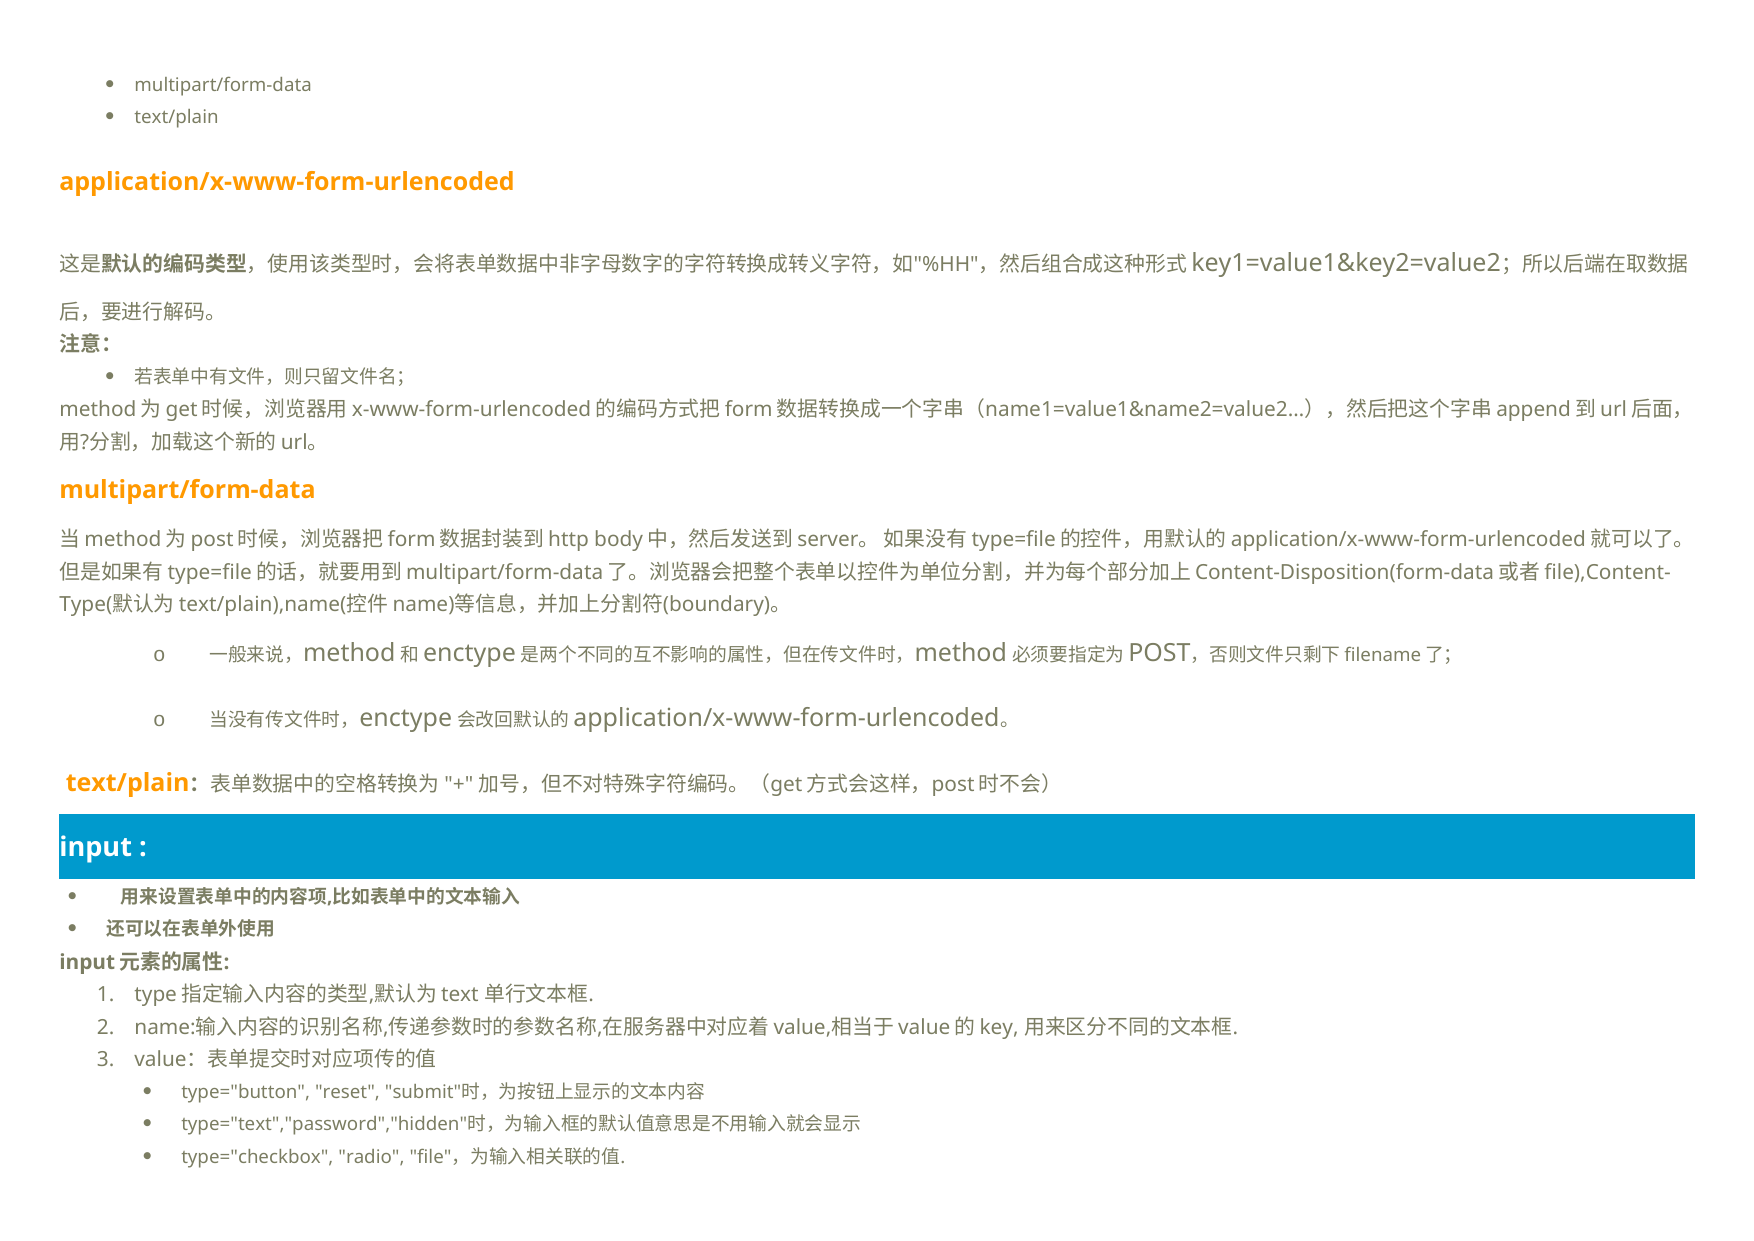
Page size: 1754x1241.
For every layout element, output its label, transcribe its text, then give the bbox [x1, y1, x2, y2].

list type指定输入内容的类型,默认为text 单行文本框. [97, 976, 1695, 1009]
text 当method为post时候，浏览器把form数据封装到http body中，然后发送到server。 如果没有type=file的控件，用默认的application/x-www-form-urlencoded就可以了。 但是如果有type=file的话，就要用到multipart/form-data了。浏览器会把整个表单以控件为单位分割，并为每个部分加上Content-Disposition(form-data或者file),Content-Type(默认为text/plain),name(控件name)等信息，并加上分割符(boundary)。 [59, 521, 1695, 619]
text method为get时候，浏览器用x-www-form-urlencoded的编码方式把form数据转换成一个字串（name1=value1&name2=value2…），然后把这个字串append到url后面，用?分割，加载这个新的url。 [59, 391, 1695, 456]
list 若表单中有文件，则只留文件名； [106, 359, 1695, 391]
list name:输入内容的识别名称,传递参数时的参数名称,在服务器中对应着value,相当于value的key, 用来区分不同的文本框. [97, 1009, 1695, 1041]
list 还可以在表单外使用 [68, 911, 1695, 944]
list type="button", "reset", "submit"时，为按钮上显示的文本内容 [143, 1074, 1695, 1106]
text text/plain：表单数据中的空格转换为 "+" 加号，但不对特殊字符编码。（get方式会这样，post时不会） [59, 749, 1695, 814]
text 注意： [59, 326, 1695, 359]
list value：表单提交时对应项传的值 [97, 1041, 1695, 1074]
list 用来设置表单中的内容项,比如表单中的文本输入 [68, 879, 1695, 911]
list type="text","password","hidden"时，为输入框的默认值意思是不用输入就会显示 [143, 1106, 1695, 1139]
list 一般来说，method和enctype是两个不同的互不影响的属性，但在传文件时，method必须要指定为POST，否则文件只剩下filename了； [153, 619, 1695, 684]
list multipart/form-data [106, 68, 1695, 100]
list text/plain [106, 100, 1695, 133]
text multipart/form-data [59, 456, 1695, 521]
list type="checkbox", "radio", "file"，为输入相关联的值. [143, 1139, 1695, 1171]
text 这是默认的编码类型，使用该类型时，会将表单数据中非字母数字的字符转换成转义字符，如"%HH"，然后组合成这种形式key1=value1&key2=value2；所以后端在取数据后，要进行解码。 [59, 229, 1695, 326]
text input : [59, 814, 1695, 879]
text input元素的属性: [59, 944, 1695, 976]
text application/x-www-form-urlencoded [59, 148, 1695, 213]
list 当没有传文件时，enctype会改回默认的application/x-www-form-urlencoded。 [153, 684, 1695, 749]
